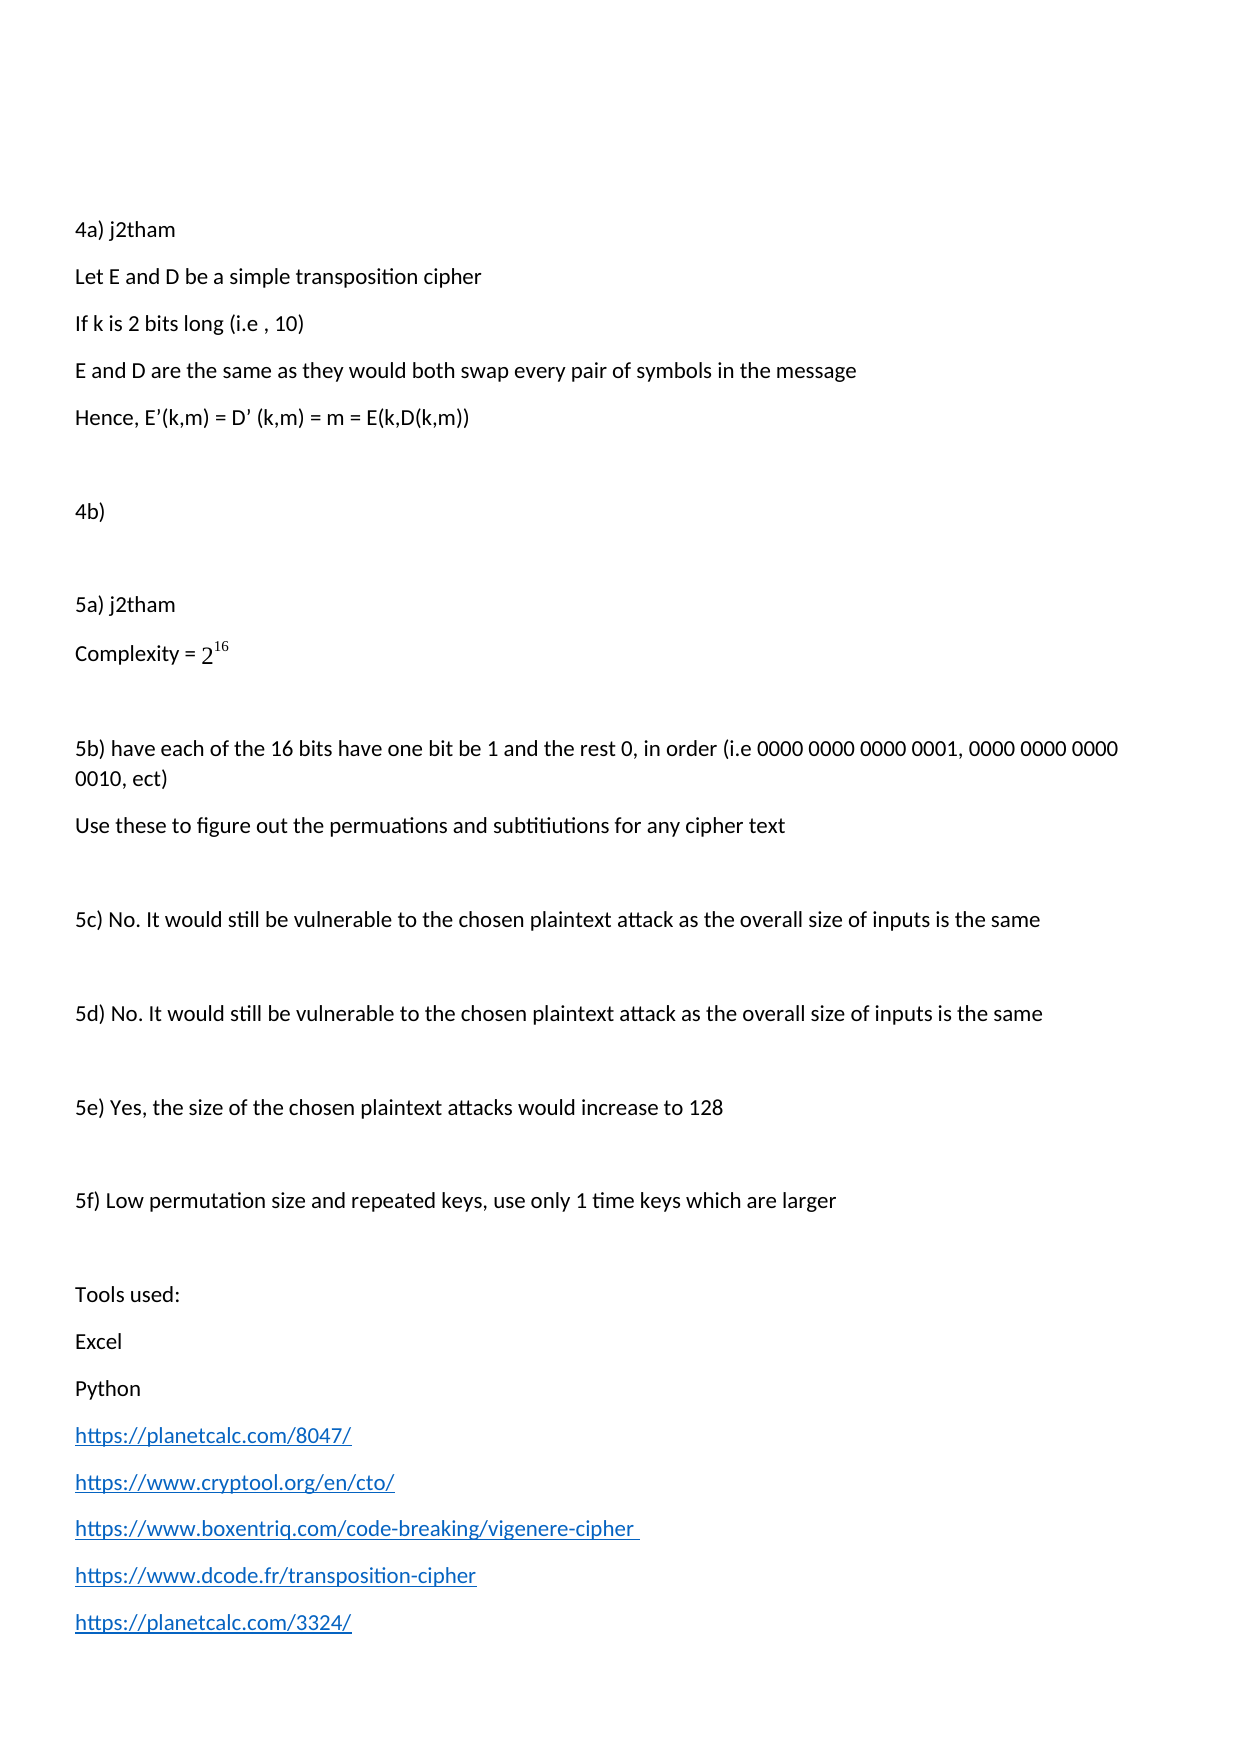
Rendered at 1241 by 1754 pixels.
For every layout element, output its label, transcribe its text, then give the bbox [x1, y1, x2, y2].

text https://planetcalc.com/8047/ [75, 1421, 1165, 1449]
text https://www.cryptool.org/en/cto/ [75, 1468, 1165, 1496]
text Let E and D be a simple transposition cipher [75, 262, 1165, 291]
text Tools used: [75, 1280, 1165, 1308]
text Python [75, 1374, 1165, 1402]
text Hence, E’(k,m) = D’ (k,m) = m = E(k,D(k,m)) [75, 403, 1165, 431]
text If k is 2 bits long (i.e , 10) [75, 309, 1165, 337]
text 5c) No. It would still be vulnerable to the chosen plaintext attack as the overall size of inputs is the same [75, 905, 1165, 933]
text Complexity = [75, 637, 1165, 669]
text https://planetcalc.com/3324/ [75, 1608, 1165, 1636]
text 5b) have each of the 16 bits have one bit be 1 and the rest 0, in order (i.e 0000 0000 0000 0001, 0000 0000 0000 0010, ect) [75, 734, 1165, 793]
text 5d) No. It would still be vulnerable to the chosen plaintext attack as the overall size of inputs is the same [75, 999, 1165, 1027]
text E and D are the same as they would both swap every pair of symbols in the message [75, 356, 1165, 384]
text https://www.boxentriq.com/code-breaking/vigenere-cipher [75, 1514, 1165, 1543]
text 4b) [75, 497, 1165, 525]
text 4a) j2tham [75, 216, 1165, 244]
text https://www.dcode.fr/transposition-cipher [75, 1561, 1165, 1589]
text Use these to figure out the permuations and subtitiutions for any cipher text [75, 811, 1165, 839]
text 5f) Low permutation size and repeated keys, use only 1 time keys which are larger [75, 1186, 1165, 1214]
text 5a) j2tham [75, 591, 1165, 619]
text Excel [75, 1327, 1165, 1355]
text 5e) Yes, the size of the chosen plaintext attacks would increase to 128 [75, 1093, 1165, 1121]
